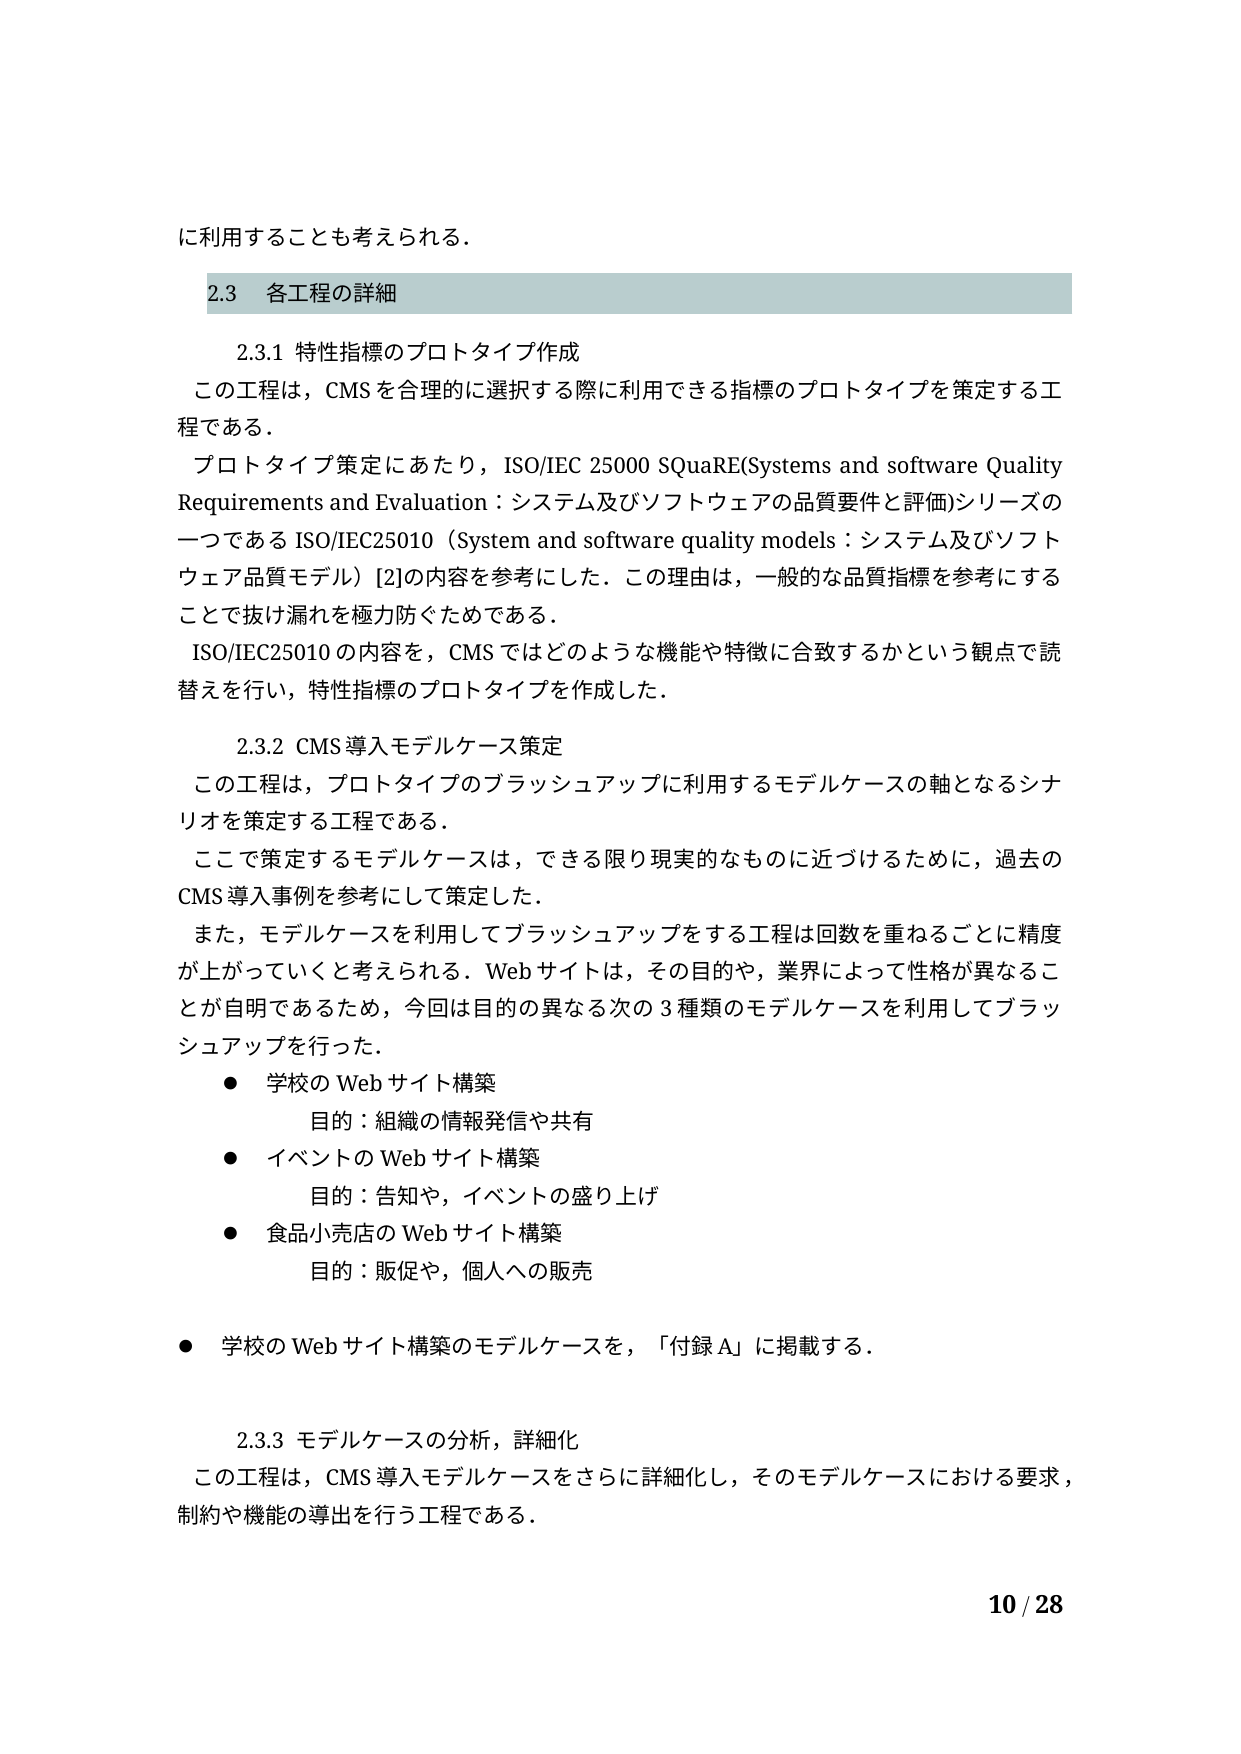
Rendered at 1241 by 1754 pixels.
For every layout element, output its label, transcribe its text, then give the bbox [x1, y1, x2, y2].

subtitle 特性指標のプロトタイプ作成 [236, 332, 1063, 370]
text プロトタイプ策定にあたり，ISO/IEC 25000 SQuaRE(Systems and software Quality Requirements and Evaluation：システム及びソフトウェアの品質要件と評価)シリーズの一つであるISO/IEC25010（System and software quality models：システム及びソフトウェア品質モデル）[2]の内容を参考にした．この理由は，一般的な品質指標を参考にすることで抜け漏れを極力防ぐためである． [177, 445, 1063, 632]
text 目的：組織の情報発信や共有 [266, 1101, 1063, 1139]
subtitle 各工程の詳細 [207, 273, 1071, 313]
list 学校のWebサイト構築のモデルケースを，「付録A」に掲載する． [177, 1326, 1063, 1364]
text この工程は，CMSを合理的に選択する際に利用できる指標のプロトタイプを策定する工程である． [177, 370, 1063, 445]
subtitle モデルケースの分析，詳細化 [236, 1420, 1063, 1457]
text 目的：販促や，個人への販売 [266, 1251, 1063, 1289]
text ここで策定するモデルケースは，できる限り現実的なものに近づけるために，過去のCMS導入事例を参考にして策定した． [177, 839, 1063, 914]
list イベントのWebサイト構築 [222, 1139, 1063, 1176]
text この工程は，CMS導入モデルケースをさらに詳細化し，そのモデルケースにおける要求，制約や機能の導出を行う工程である． [177, 1457, 1063, 1532]
subtitle CMS導入モデルケース策定 [236, 726, 1063, 764]
text この工程は，プロトタイプのブラッシュアップに利用するモデルケースの軸となるシナリオを策定する工程である． [177, 764, 1063, 839]
text ISO/IEC25010の内容を，CMSではどのような機能や特徴に合致するかという観点で読替えを行い，特性指標のプロトタイプを作成した． [177, 632, 1063, 707]
text 目的：告知や，イベントの盛り上げ [266, 1176, 1063, 1214]
text また，モデルケースを利用してブラッシュアップをする工程は回数を重ねるごとに精度が上がっていくと考えられる．Webサイトは，その目的や，業界によって性格が異なることが自明であるため，今回は目的の異なる次の3種類のモデルケースを利用してブラッシュアップを行った． [177, 914, 1063, 1064]
list 学校のWebサイト構築 [222, 1064, 1063, 1101]
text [177, 217, 1063, 254]
list 食品小売店のWebサイト構築 [222, 1214, 1063, 1251]
